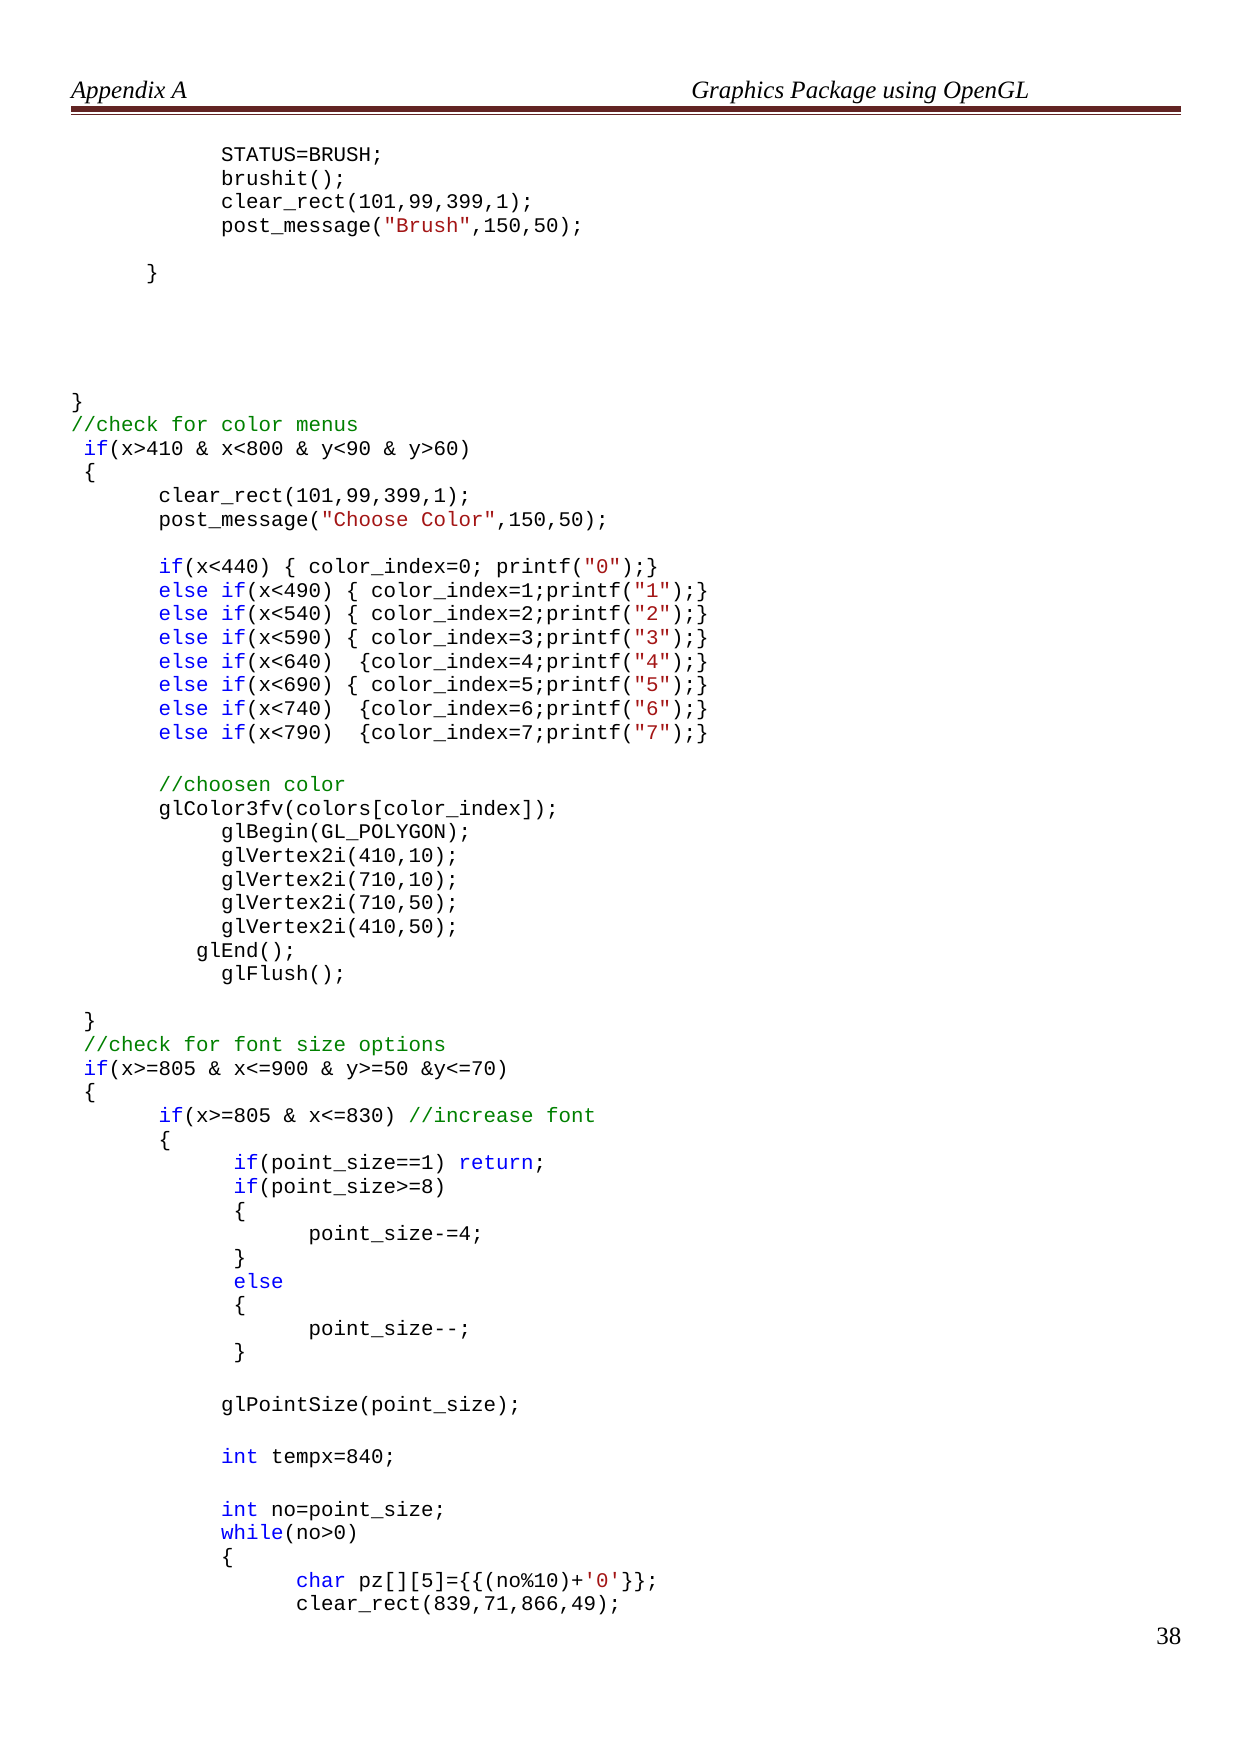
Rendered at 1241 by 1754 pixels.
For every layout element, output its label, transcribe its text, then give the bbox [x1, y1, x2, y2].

text glPointSize(point_size); [71, 1394, 1181, 1418]
text point_size--; [71, 1318, 1181, 1342]
text clear_rect(101,99,399,1); [71, 191, 1181, 215]
text if(x>=805 & x<=900 & y>=50 &y<=70) [71, 1058, 1181, 1081]
text { [71, 1546, 1181, 1570]
text int tempx=840; [71, 1446, 1181, 1470]
text { [71, 1200, 1181, 1223]
text //check for color menus [71, 414, 1181, 438]
text STATUS=BRUSH; [71, 144, 1181, 168]
text else if(x<690) { color_index=5;printf("5");} [71, 674, 1181, 698]
text else if(x<590) { color_index=3;printf("3");} [71, 627, 1181, 651]
text clear_rect(839,71,866,49); [71, 1593, 1181, 1617]
text glVertex2i(710,10); [71, 869, 1181, 892]
text brushit(); [71, 168, 1181, 191]
text glVertex2i(710,50); [71, 892, 1181, 916]
text while(no>0) [71, 1522, 1181, 1546]
text //choosen color [71, 774, 1181, 798]
text else [71, 1271, 1181, 1294]
text } [71, 1247, 1181, 1271]
text if(point_size>=8) [71, 1176, 1181, 1200]
text if(point_size==1) return; [71, 1152, 1181, 1176]
text glEnd(); [71, 939, 1181, 963]
text glBegin(GL_POLYGON); [71, 821, 1181, 845]
text else if(x<790) {color_index=7;printf("7");} [71, 722, 1181, 745]
text post_message("Choose Color",150,50); [71, 509, 1181, 532]
text post_message("Brush",150,50); [71, 215, 1181, 238]
text int no=point_size; [71, 1499, 1181, 1522]
text } [71, 1011, 1181, 1034]
text char pz[][5]={{(no%10)+'0'}}; [71, 1570, 1181, 1593]
text if(x>=805 & x<=830) //increase font [71, 1105, 1181, 1129]
text clear_rect(101,99,399,1); [71, 485, 1181, 509]
text } [71, 391, 1181, 414]
text else if(x<640) {color_index=4;printf("4");} [71, 651, 1181, 674]
text if(x<440) { color_index=0; printf("0");} [71, 556, 1181, 580]
text } [71, 262, 1181, 286]
text } [71, 1342, 1181, 1365]
text glVertex2i(410,10); [71, 845, 1181, 869]
text { [71, 1081, 1181, 1105]
text point_size-=4; [71, 1223, 1181, 1247]
text { [71, 462, 1181, 485]
text { [71, 1129, 1181, 1152]
text glFlush(); [71, 963, 1181, 987]
text glVertex2i(410,50); [71, 916, 1181, 939]
text else if(x<490) { color_index=1;printf("1");} [71, 580, 1181, 603]
text else if(x<740) {color_index=6;printf("6");} [71, 698, 1181, 722]
text //check for font size options [71, 1034, 1181, 1058]
text else if(x<540) { color_index=2;printf("2");} [71, 603, 1181, 627]
text glColor3fv(colors[color_index]); [71, 798, 1181, 821]
text if(x>410 & x<800 & y<90 & y>60) [71, 438, 1181, 462]
text { [71, 1294, 1181, 1318]
